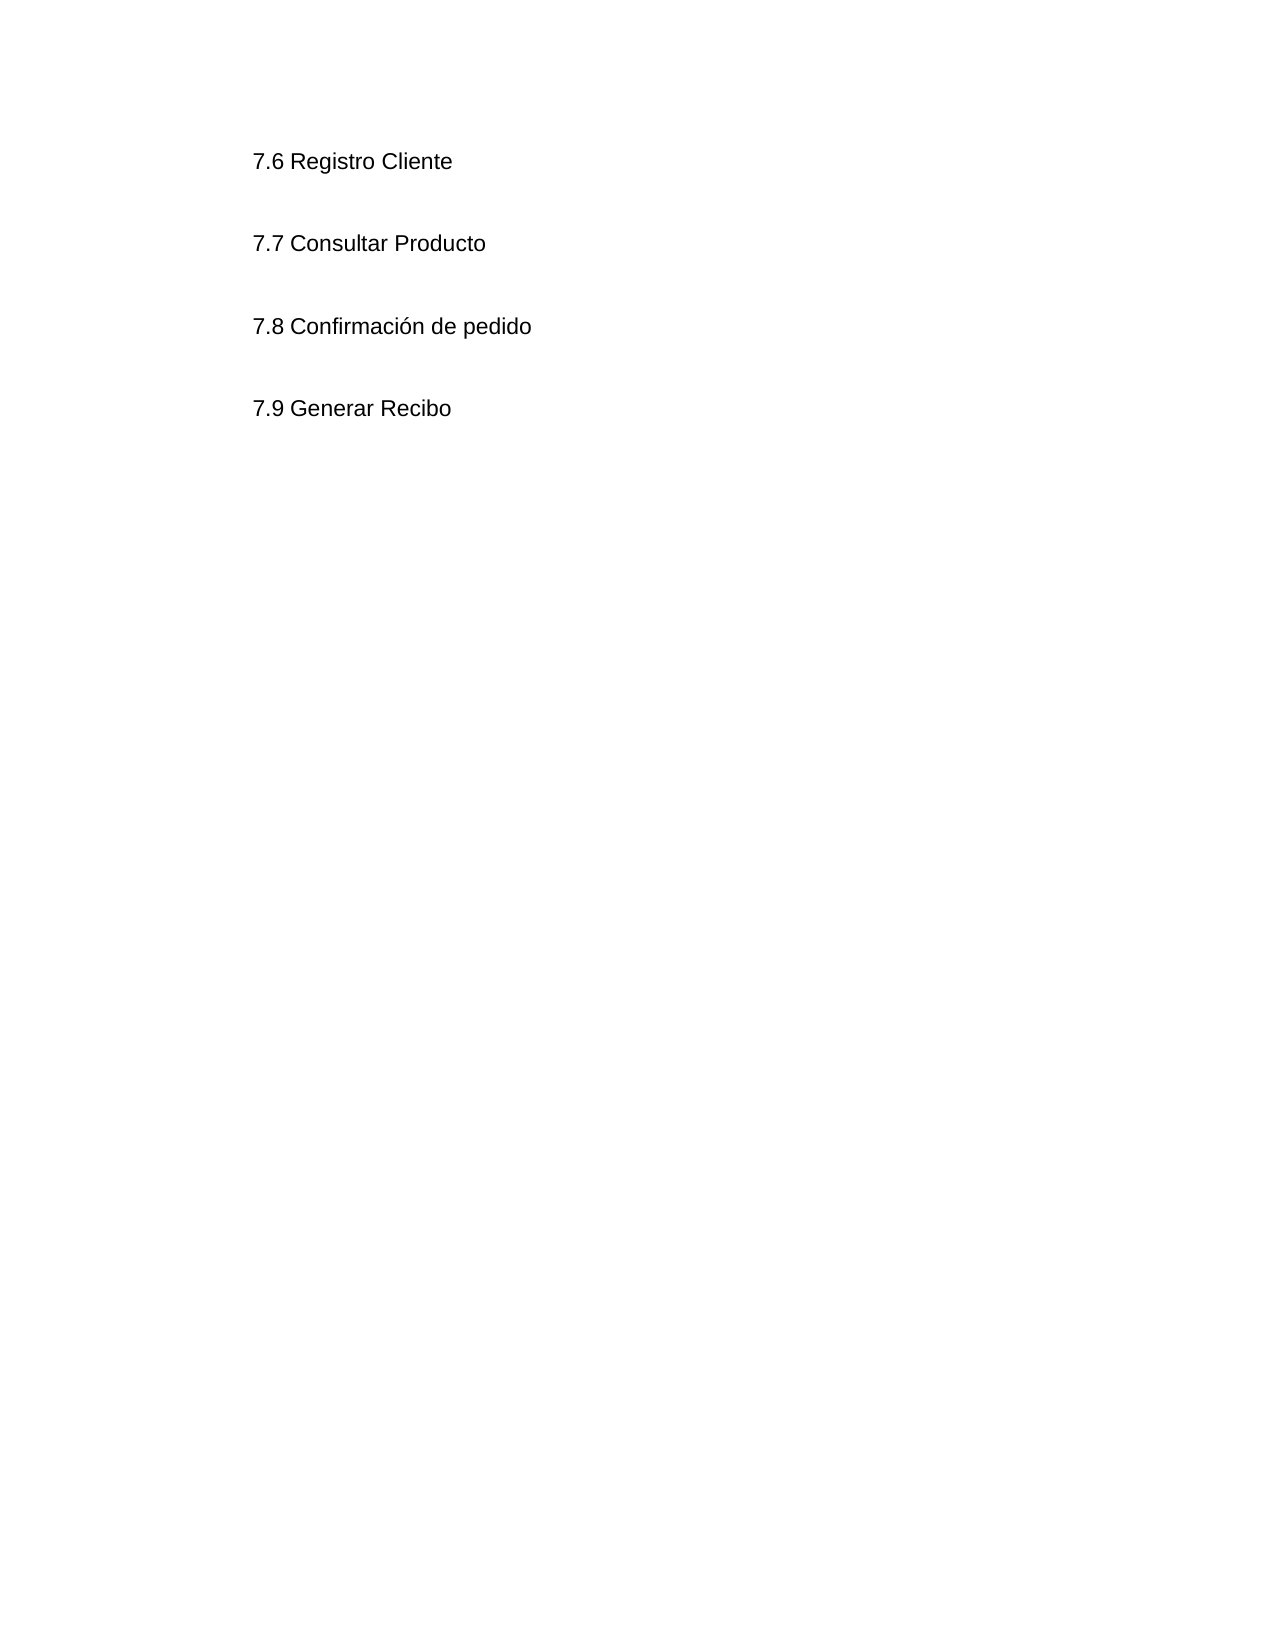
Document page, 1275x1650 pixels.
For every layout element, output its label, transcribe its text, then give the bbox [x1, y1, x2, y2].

list Generar Recibo [252, 395, 1098, 421]
list Consultar Producto [252, 230, 1098, 256]
list Confirmación de pedido [252, 313, 1098, 339]
list Registro Cliente [252, 148, 1098, 174]
